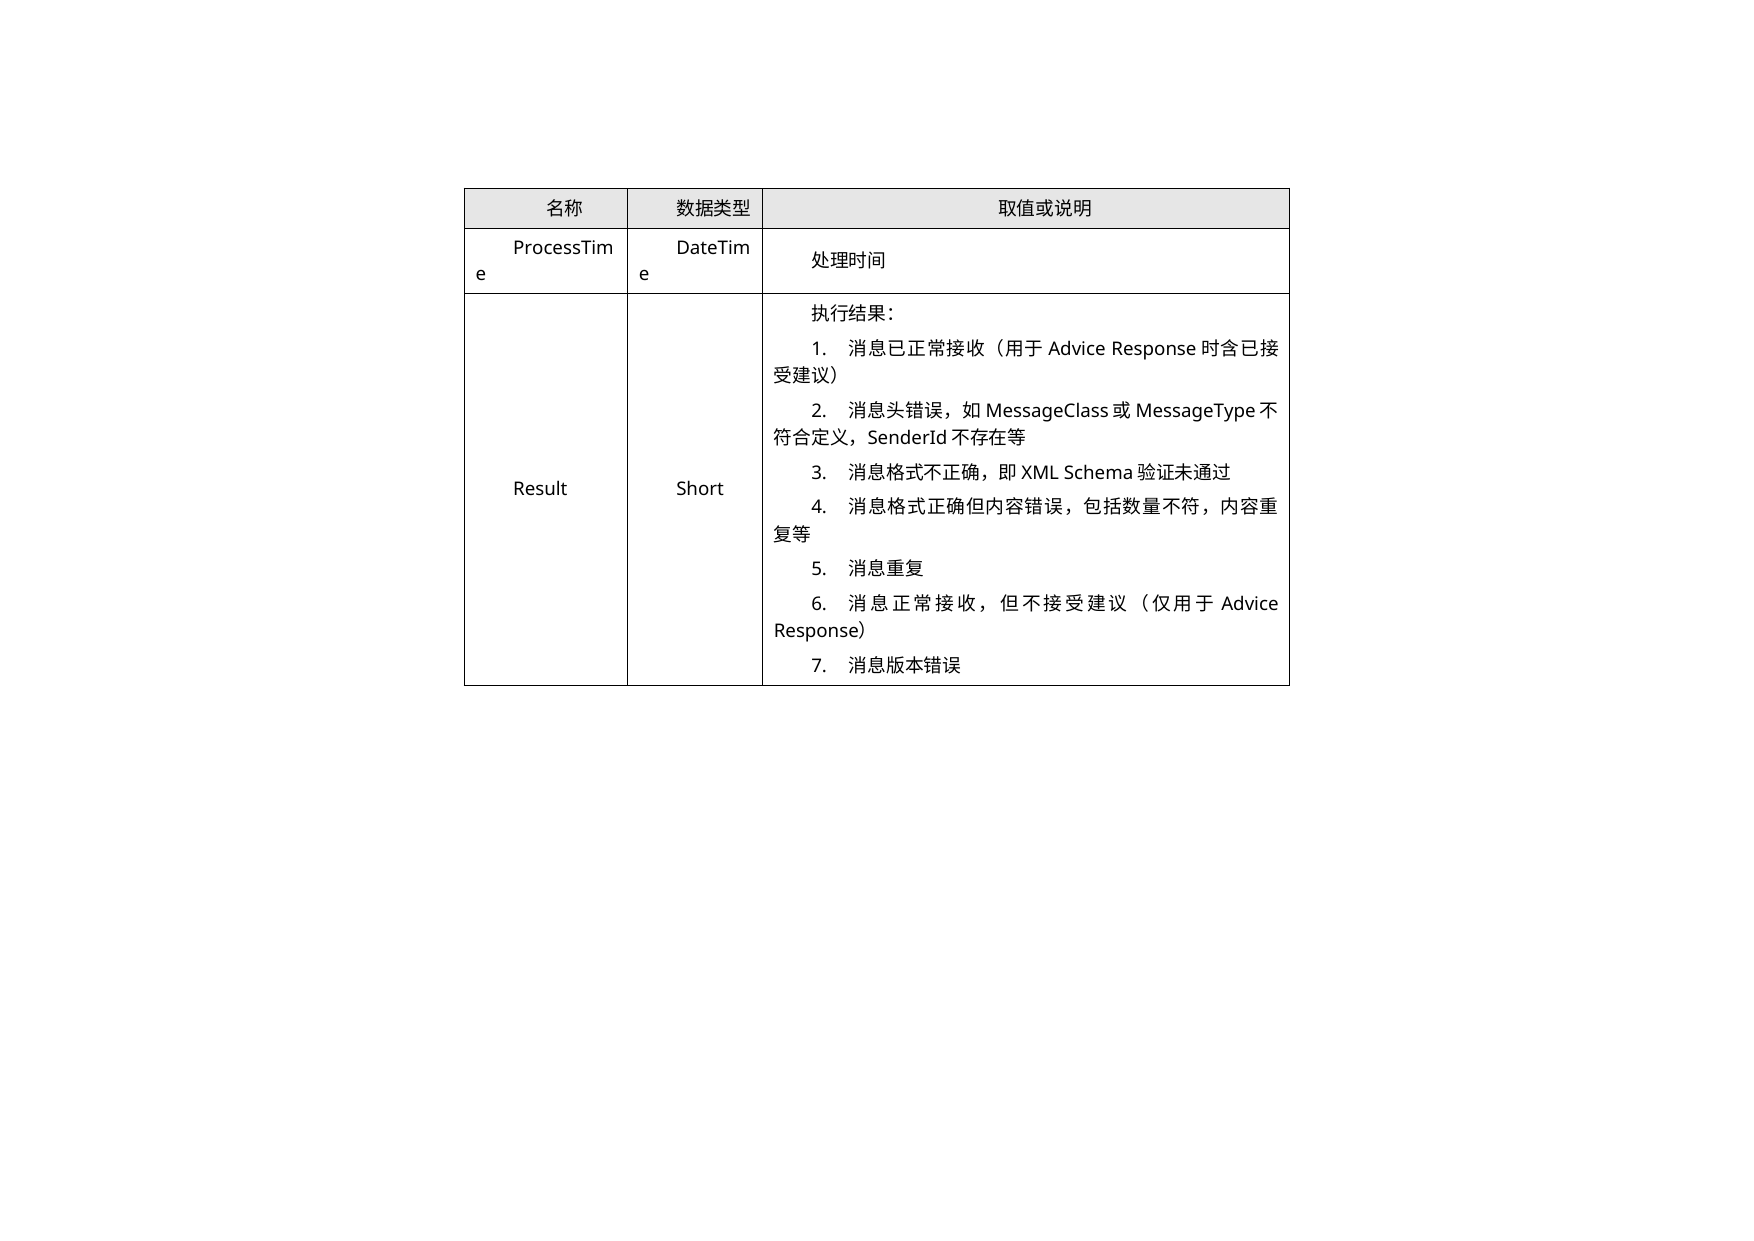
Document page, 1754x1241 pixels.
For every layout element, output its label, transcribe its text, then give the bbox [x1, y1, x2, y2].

table_cell DateTime [628, 229, 762, 293]
table_header 取值或说明 [763, 189, 1289, 228]
table_cell 处理时间 [763, 229, 1289, 293]
table_cell Short [628, 294, 762, 685]
table_cell 执行结果： 消息已正常接收（用于Advice Response时含已接受建议） 消息头错误，如MessageClass或MessageType不符合定义，SenderId不存在等 消息格式不正确，即XML Schema验证未通过 消息格式正确但内容错误，包括数量不符，内容重复等 消息重复 消息正常接收，但不接受建议（仅用于Advice Response） 消息版本错误 [763, 294, 1289, 685]
table_cell Result [465, 294, 627, 685]
table_cell ProcessTime [465, 229, 627, 293]
table_header 数据类型 [628, 189, 762, 228]
table_header 名称 [465, 189, 627, 228]
